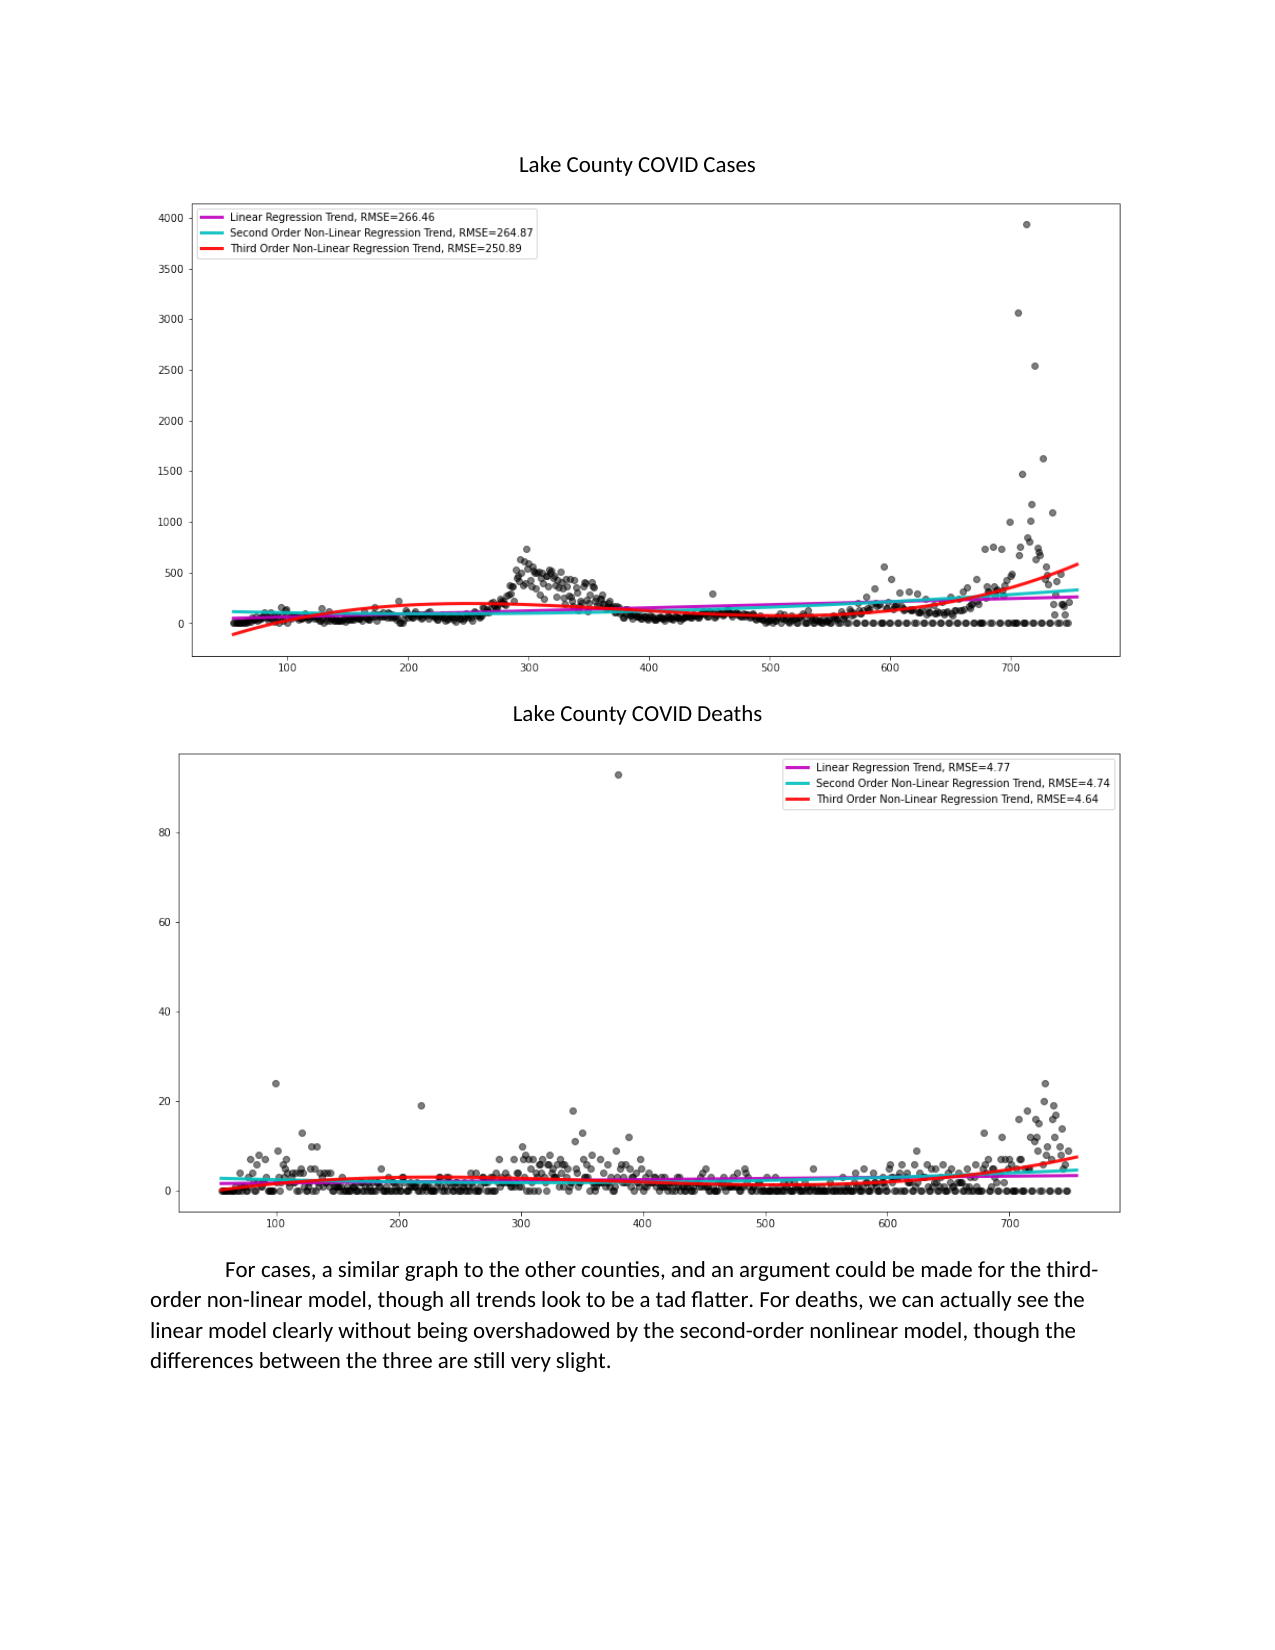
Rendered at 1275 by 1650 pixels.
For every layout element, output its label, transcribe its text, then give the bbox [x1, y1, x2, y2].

text Lake County COVID Cases [150, 150, 1125, 178]
text Lake County COVID Deaths [150, 699, 1125, 727]
text For cases, a similar graph to the other counties, and an argument could be made for the third-order non-linear model, though all trends look to be a tad flatter. For deaths, we can actually see the linear model clearly without being overshadowed by the second-order nonlinear model, though the differences between the three are still very slight. [150, 1255, 1125, 1374]
picture [150, 196, 1125, 681]
picture [150, 746, 1125, 1237]
